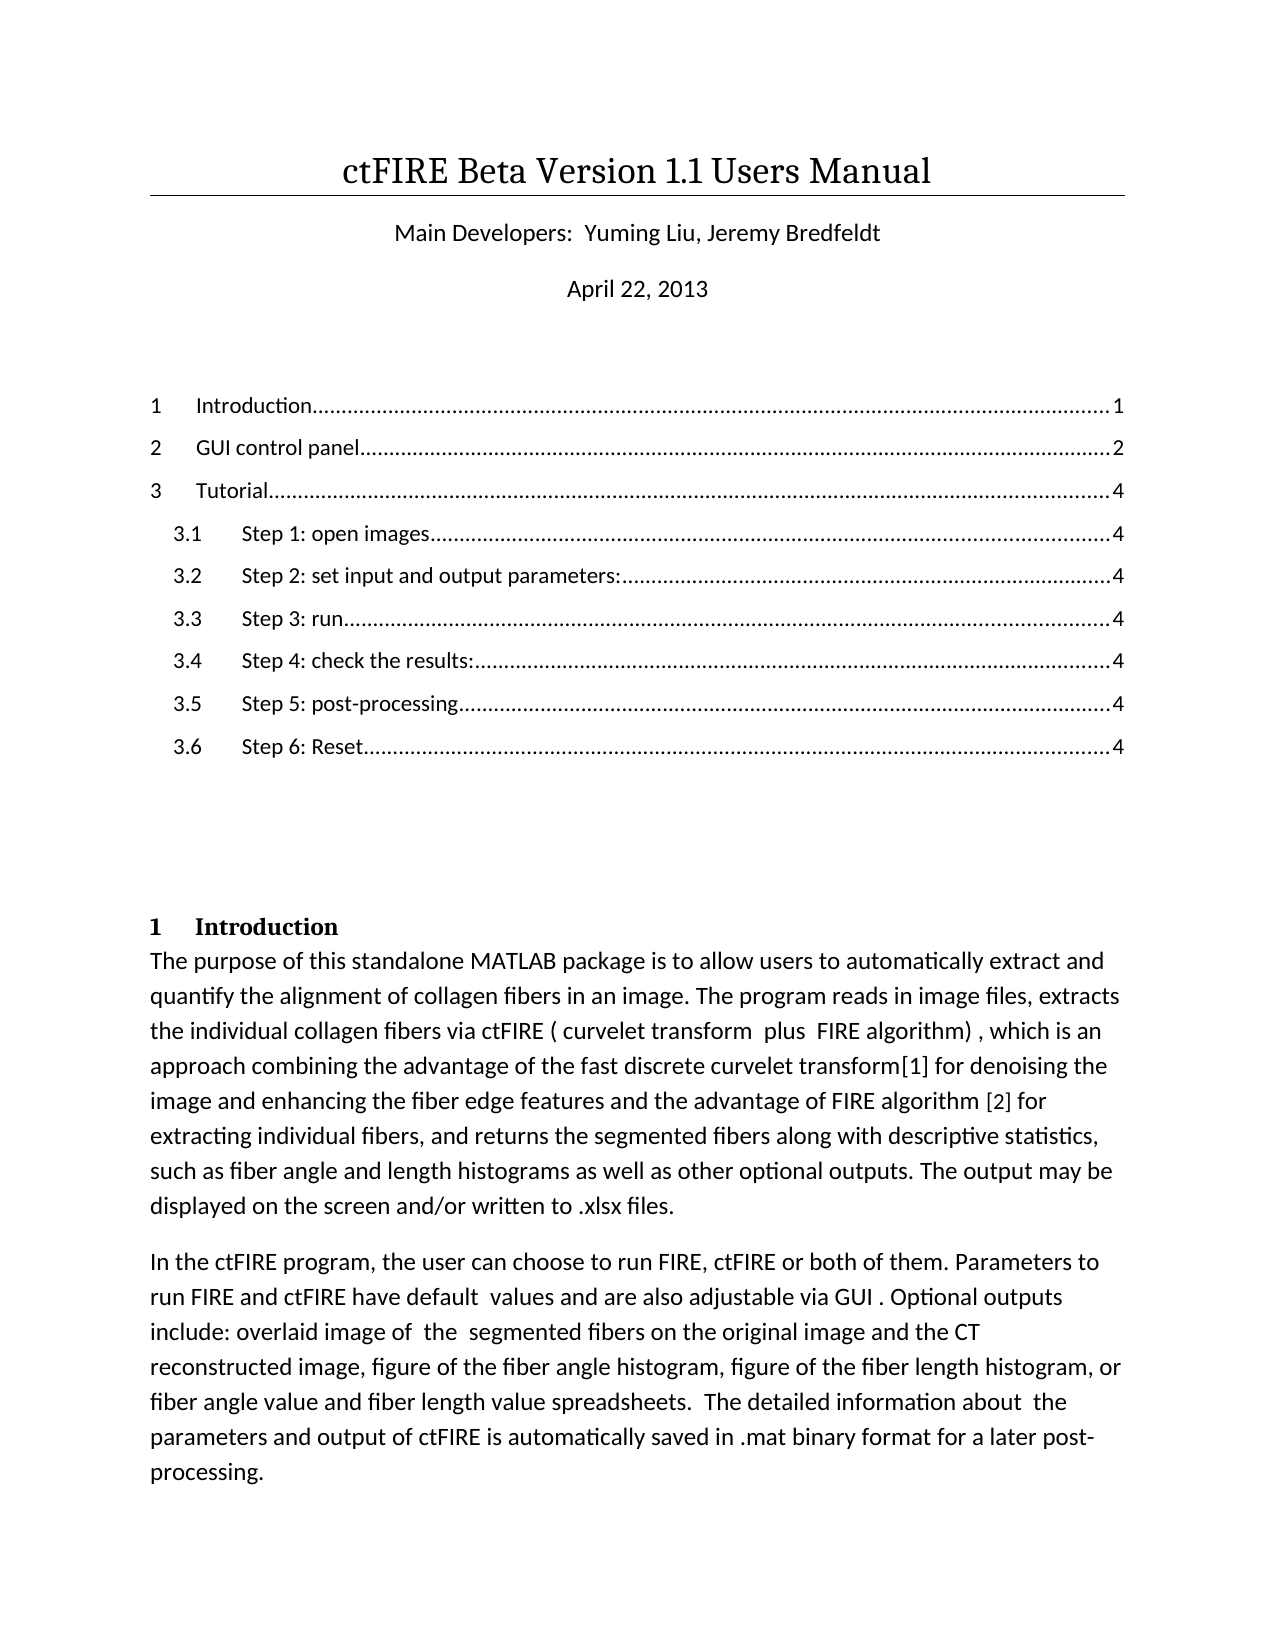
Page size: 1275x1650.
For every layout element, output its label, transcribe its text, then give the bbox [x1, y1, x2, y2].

text The purpose of this standalone MATLAB package is to allow users to automatically extract and quantify the alignment of collagen fibers in an image. The program reads in image files, extracts the individual collagen fibers via ctFIRE ( curvelet transform plus FIRE algorithm) , which is an approach combining the advantage of the fast discrete curvelet transform[1] for denoising the image and enhancing the fiber edge features and the advantage of FIRE algorithm [2] for extracting individual fibers, and returns the segmented fibers along with descriptive statistics, such as fiber angle and length histograms as well as other optional outputs. The output may be displayed on the screen and/or written to .xlsx files. [150, 945, 1125, 1221]
text In the ctFIRE program, the user can choose to run FIRE, ctFIRE or both of them. Parameters to run FIRE and ctFIRE have default values and are also adjustable via GUI . Optional outputs include: overlaid image of the segmented fibers on the original image and the CT reconstructed image, figure of the fiber angle histogram, figure of the fiber length histogram, or fiber angle value and fiber length value spreadsheets. The detailed information about the parameters and output of ctFIRE is automatically saved in .mat binary format for a later post-processing. [150, 1246, 1125, 1487]
title ctFIRE Beta Version 1.1 Users Manual [150, 150, 1125, 195]
text Main Developers: Yuming Liu, Jeremy Bredfeldt [150, 217, 1125, 248]
text April 22, 2013 [150, 273, 1125, 303]
subtitle Introduction [150, 912, 1125, 941]
